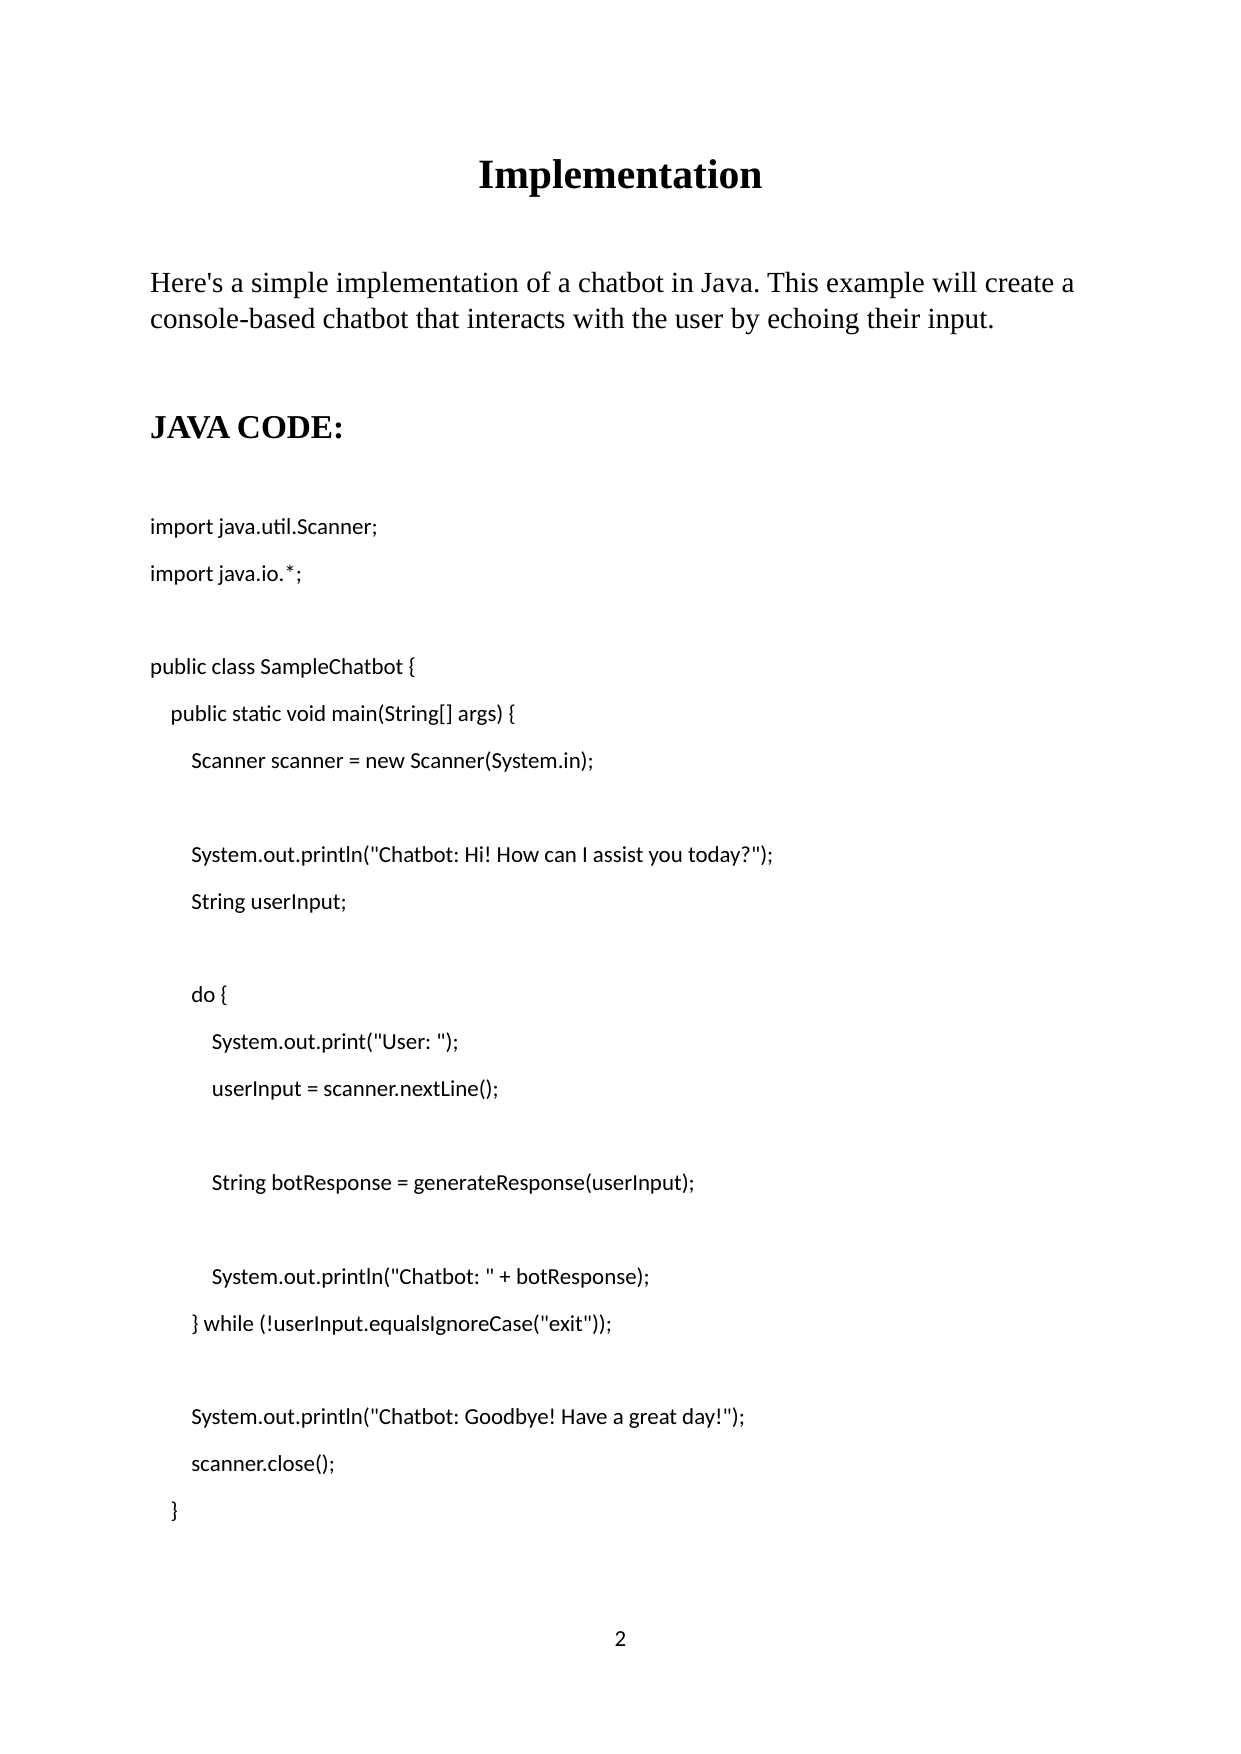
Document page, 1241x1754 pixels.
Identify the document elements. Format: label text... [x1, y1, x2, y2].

text import java.io.*; [150, 559, 1090, 587]
text Implementation [150, 150, 1090, 198]
text userInput = scanner.nextLine(); [150, 1074, 1090, 1102]
text Scanner scanner = new Scanner(System.in); [150, 746, 1090, 774]
text import java.util.Scanner; [150, 512, 1090, 540]
text } [150, 1496, 1090, 1524]
text String botResponse = generateResponse(userInput); [150, 1168, 1090, 1196]
text do { [150, 981, 1090, 1009]
text public class SampleChatbot { [150, 652, 1090, 681]
text } while (!userInput.equalsIgnoreCase("exit")); [150, 1309, 1090, 1337]
text System.out.println("Chatbot: Hi! How can I assist you today?"); [150, 840, 1090, 868]
text String userInput; [150, 887, 1090, 915]
text public static void main(String[] args) { [150, 699, 1090, 727]
text System.out.print("User: "); [150, 1027, 1090, 1056]
text System.out.println("Chatbot: Goodbye! Have a great day!"); [150, 1402, 1090, 1431]
text Here's a simple implementation of a chatbot in Java. This example will create a console-based chatbot that interacts with the user by echoing their input. [150, 265, 1090, 335]
text scanner.close(); [150, 1449, 1090, 1477]
text JAVA CODE: [150, 407, 1090, 445]
text System.out.println("Chatbot: " + botResponse); [150, 1262, 1090, 1290]
